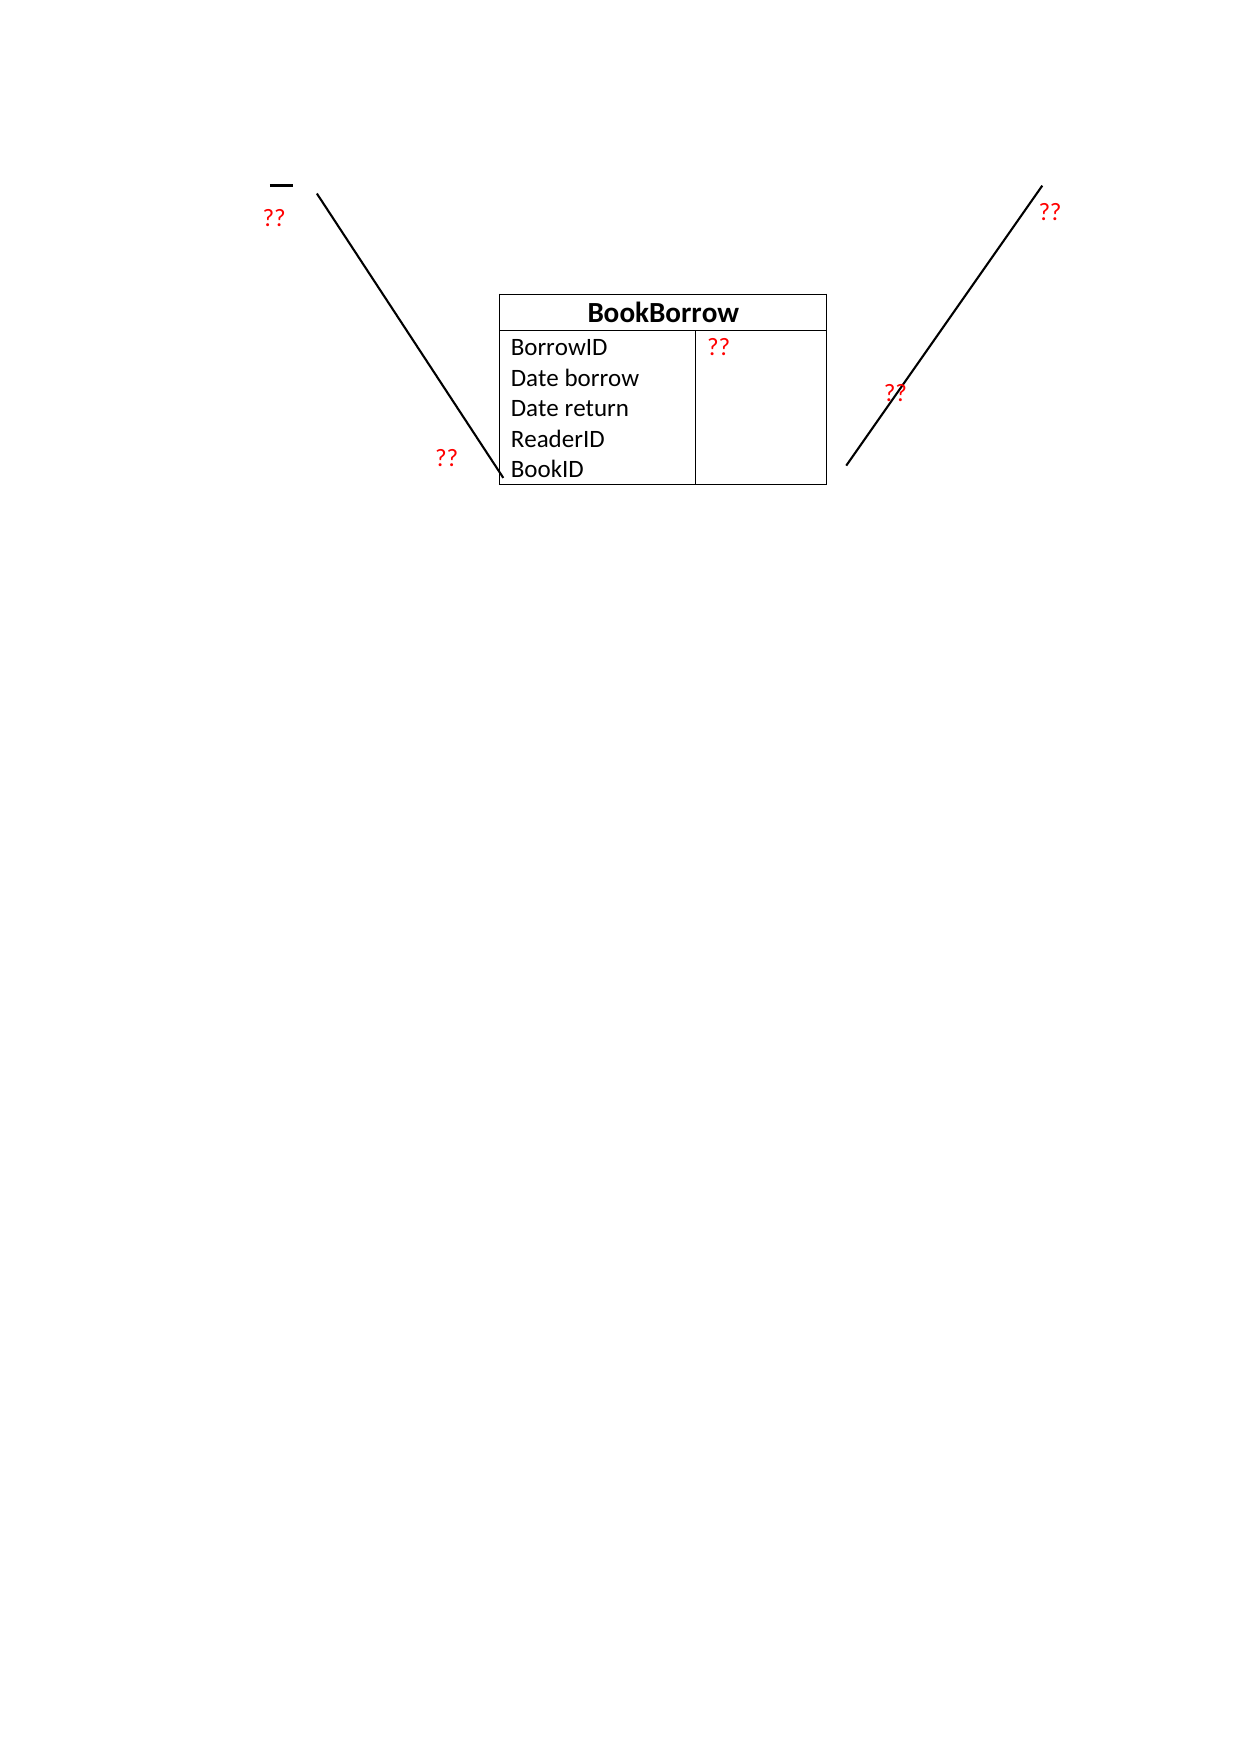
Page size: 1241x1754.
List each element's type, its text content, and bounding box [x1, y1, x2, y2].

table_header BookBorrow [500, 295, 826, 330]
table_cell BorrowID Date borrow Date return ReaderID BookID [500, 331, 695, 484]
table_cell ?? [696, 331, 826, 484]
